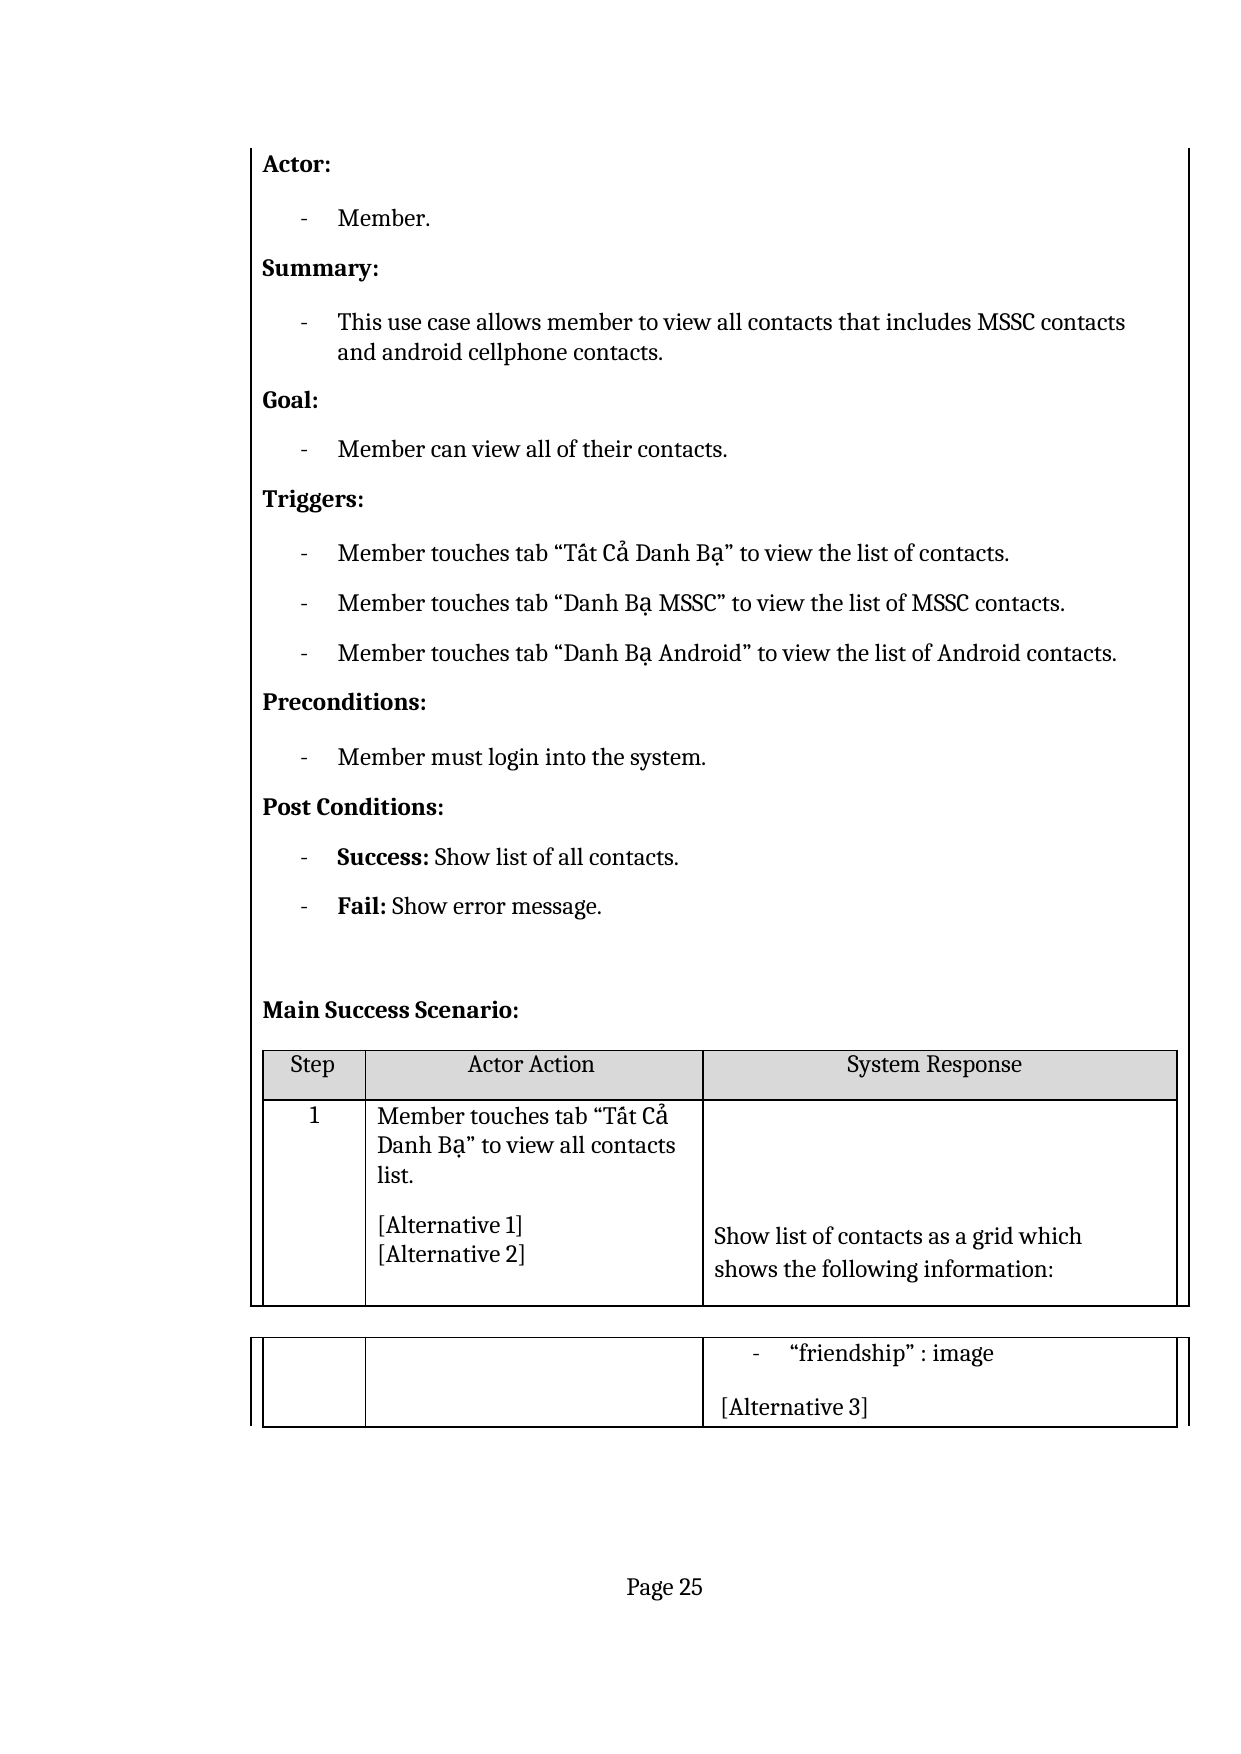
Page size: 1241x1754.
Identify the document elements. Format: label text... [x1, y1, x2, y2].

table_cell System Response [704, 1051, 1176, 1099]
table_cell Actor Action [366, 1051, 702, 1099]
table_header [252, 1338, 262, 1426]
table_cell Member touches tab “Tất Cả Danh Bạ” to view all contacts list. [Alternative 1] [Alternative 2] [366, 1101, 702, 1305]
table_cell [1178, 1050, 1188, 1305]
table_header - “friendship” : image [Alternative 3] [Exception 1] [704, 1338, 1176, 1426]
table_cell Step [264, 1051, 365, 1099]
table_header [366, 1338, 702, 1426]
table_cell 1 [264, 1101, 365, 1305]
table_cell Show list of contacts as a grid which shows the following information: - “Tên liên lạc”: label - “Số điện thoại”: label - “update” : image [704, 1101, 1176, 1305]
table_cell Actor: - Member. Summary: - This use case allows member to view all contacts that includes MSSC contacts and android cellphone contacts. Goal: - Member can view all of their contacts. Triggers: - Member touches tab “Tất Cả Danh Bạ” to view the list of contacts. - Member touches tab “Danh Bạ MSSC” to view the list of MSSC contacts. - Member touches tab “Danh Bạ Android” to view the list of Android contacts. Preconditions: - Member must login into the system. Post Conditions: - Success: Show list of all contacts. - Fail: Show error message. Main Success Scenario: [252, 148, 1188, 1049]
table_header [1178, 1338, 1188, 1426]
table_header [264, 1338, 365, 1426]
table_cell [252, 1050, 262, 1305]
